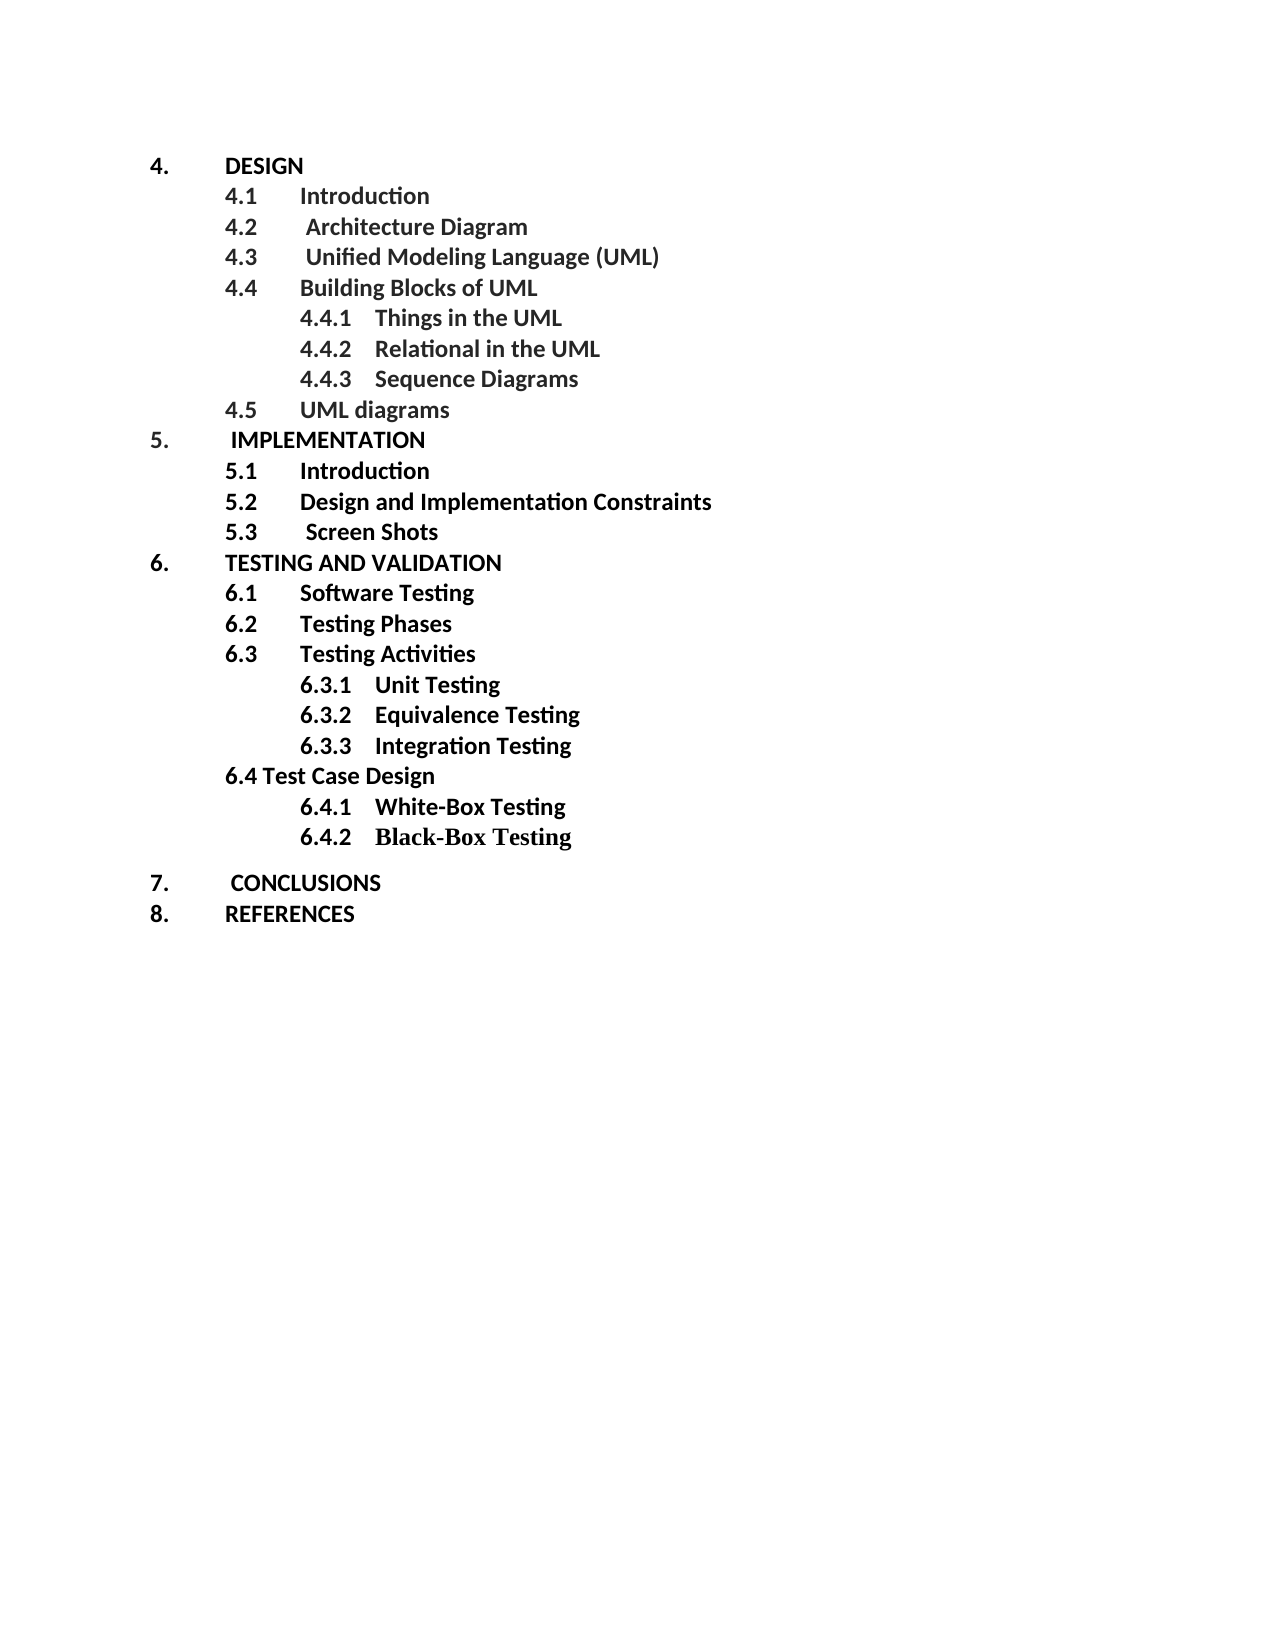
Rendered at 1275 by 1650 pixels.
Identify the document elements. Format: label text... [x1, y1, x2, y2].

text 4.5 UML diagrams [150, 394, 1125, 425]
text 6. TESTING AND VALIDATION [150, 547, 1125, 577]
text 5.3 Screen Shots [150, 516, 1125, 547]
text 5.2 Design and Implementation Constraints [150, 486, 1125, 516]
text 6.2 Testing Phases [150, 608, 1125, 638]
list Test Case Design [225, 760, 1125, 791]
text 6.4.1 White-Box Testing [300, 791, 1125, 821]
text 4.1 Introduction [150, 181, 1125, 211]
text 4.2 Architecture Diagram [150, 211, 1125, 242]
text 6.3 Testing Activities [150, 638, 1125, 669]
text 4.4.3 Sequence Diagrams [225, 364, 1125, 394]
text 6.3.2 Equivalence Testing [225, 699, 1125, 730]
text 6.3.1 Unit Testing [225, 669, 1125, 699]
text 7. CONCLUSIONS [150, 867, 1125, 898]
text 4.3 Unified Modeling Language (UML) [150, 242, 1125, 272]
text 6.4.2 Black-Box Testing [225, 821, 1125, 852]
text 4. DESIGN [150, 150, 1125, 181]
text 6.3.3 Integration Testing [225, 730, 1125, 760]
text 5. IMPLEMENTATION [150, 425, 1125, 455]
text 4.4 Building Blocks of UML [150, 272, 1125, 303]
text 8. REFERENCES [150, 898, 1125, 928]
text 4.4.2 Relational in the UML [225, 333, 1125, 364]
text 4.4.1 Things in the UML [225, 303, 1125, 333]
text 6.1 Software Testing [150, 577, 1125, 608]
text 5.1 Introduction [150, 455, 1125, 486]
